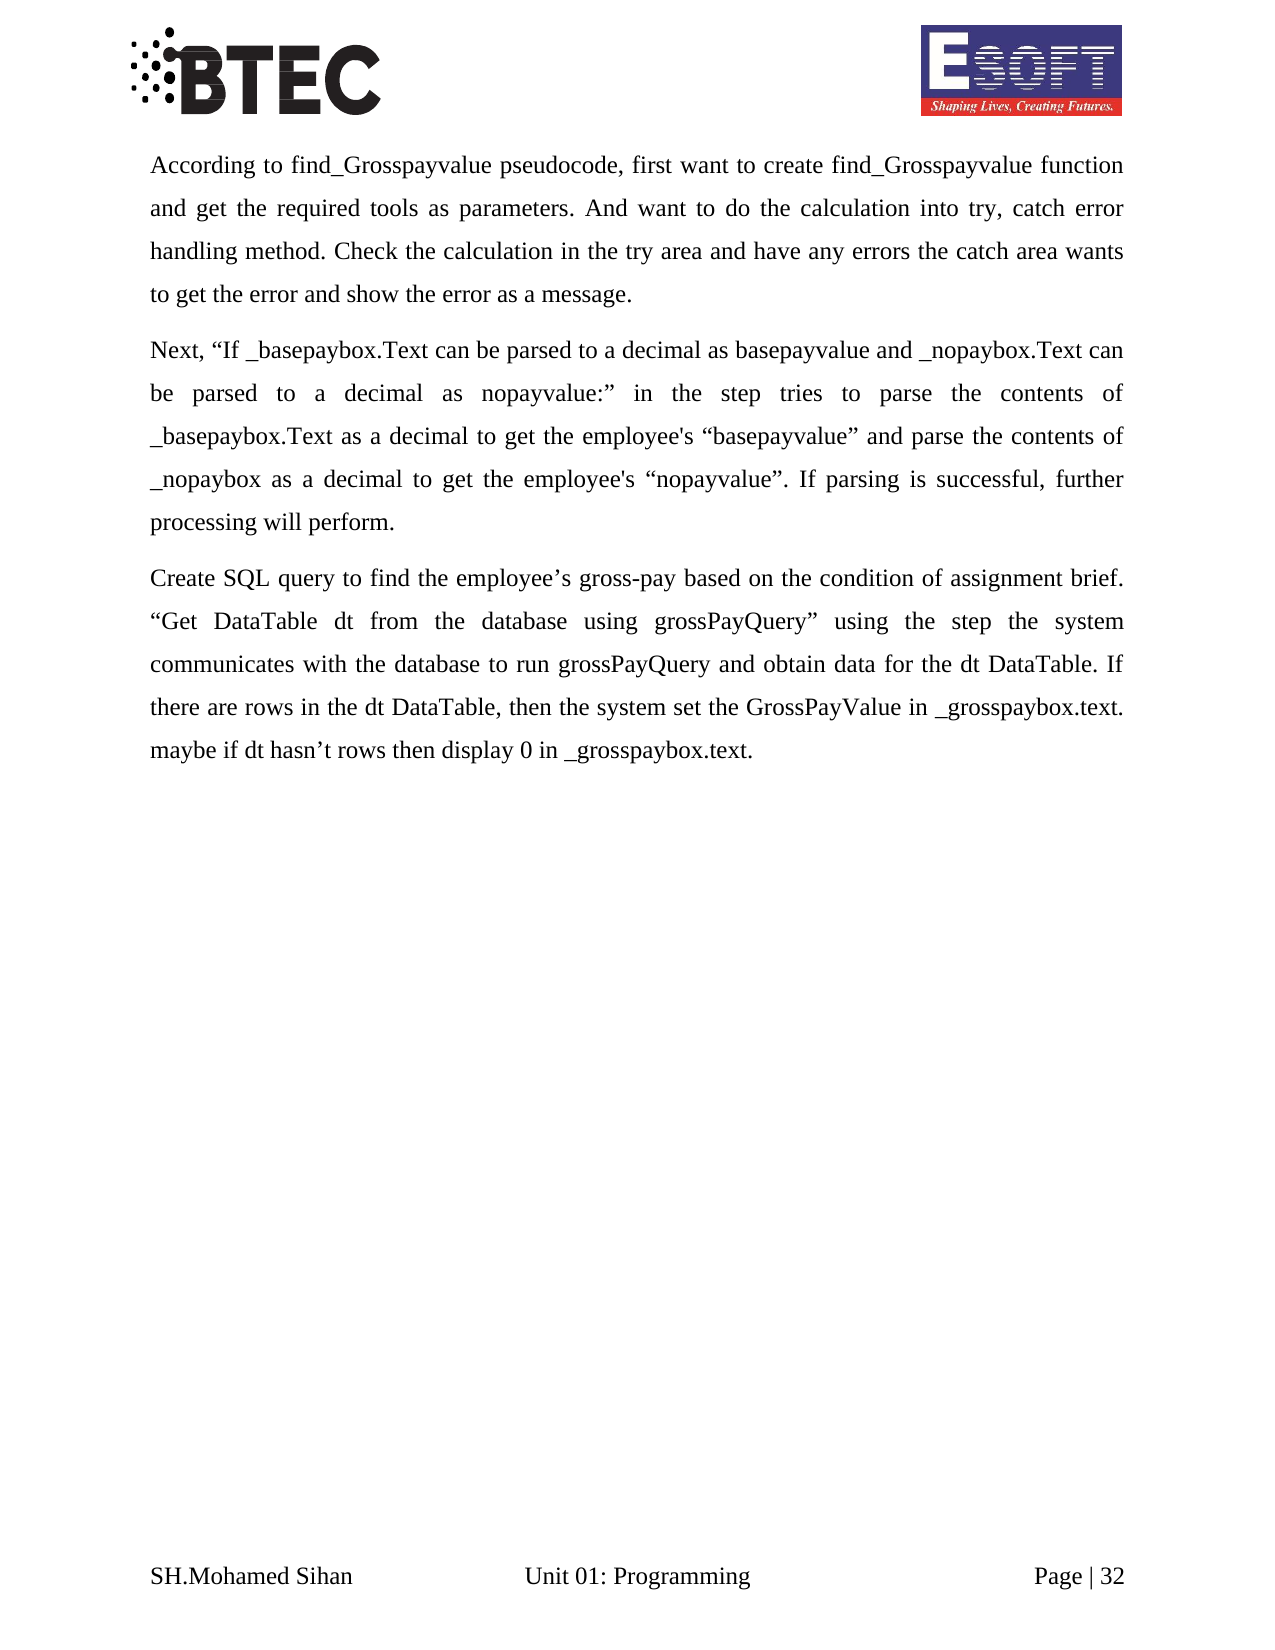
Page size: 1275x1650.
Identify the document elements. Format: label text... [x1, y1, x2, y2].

text According to find_Grosspayvalue pseudocode, first want to create find_Grosspayvalue function and get the required tools as parameters. And want to do the calculation into try, catch error handling method. Check the calculation in the try area and have any errors the catch area wants to get the error and show the error as a message. [150, 150, 1125, 308]
text Create SQL query to find the employee’s gross-pay based on the condition of assignment brief. “Get DataTable dt from the database using grossPayQuery” using the step the system communicates with the database to run grossPayQuery and obtain data for the dt DataTable. If there are rows in the dt DataTable, then the system set the GrossPayValue in _grosspaybox.text. maybe if dt hasn’t rows then display 0 in _grosspaybox.text. [150, 563, 1125, 764]
text Next, “If _basepaybox.Text can be parsed to a decimal as basepayvalue and _nopaybox.Text can be parsed to a decimal as nopayvalue:” in the step tries to parse the contents of _basepaybox.Text as a decimal to get the employee's “basepayvalue” and parse the contents of _nopaybox as a decimal to get the employee's “nopayvalue”. If parsing is successful, further processing will perform. [150, 335, 1125, 536]
picture [921, 25, 1122, 116]
